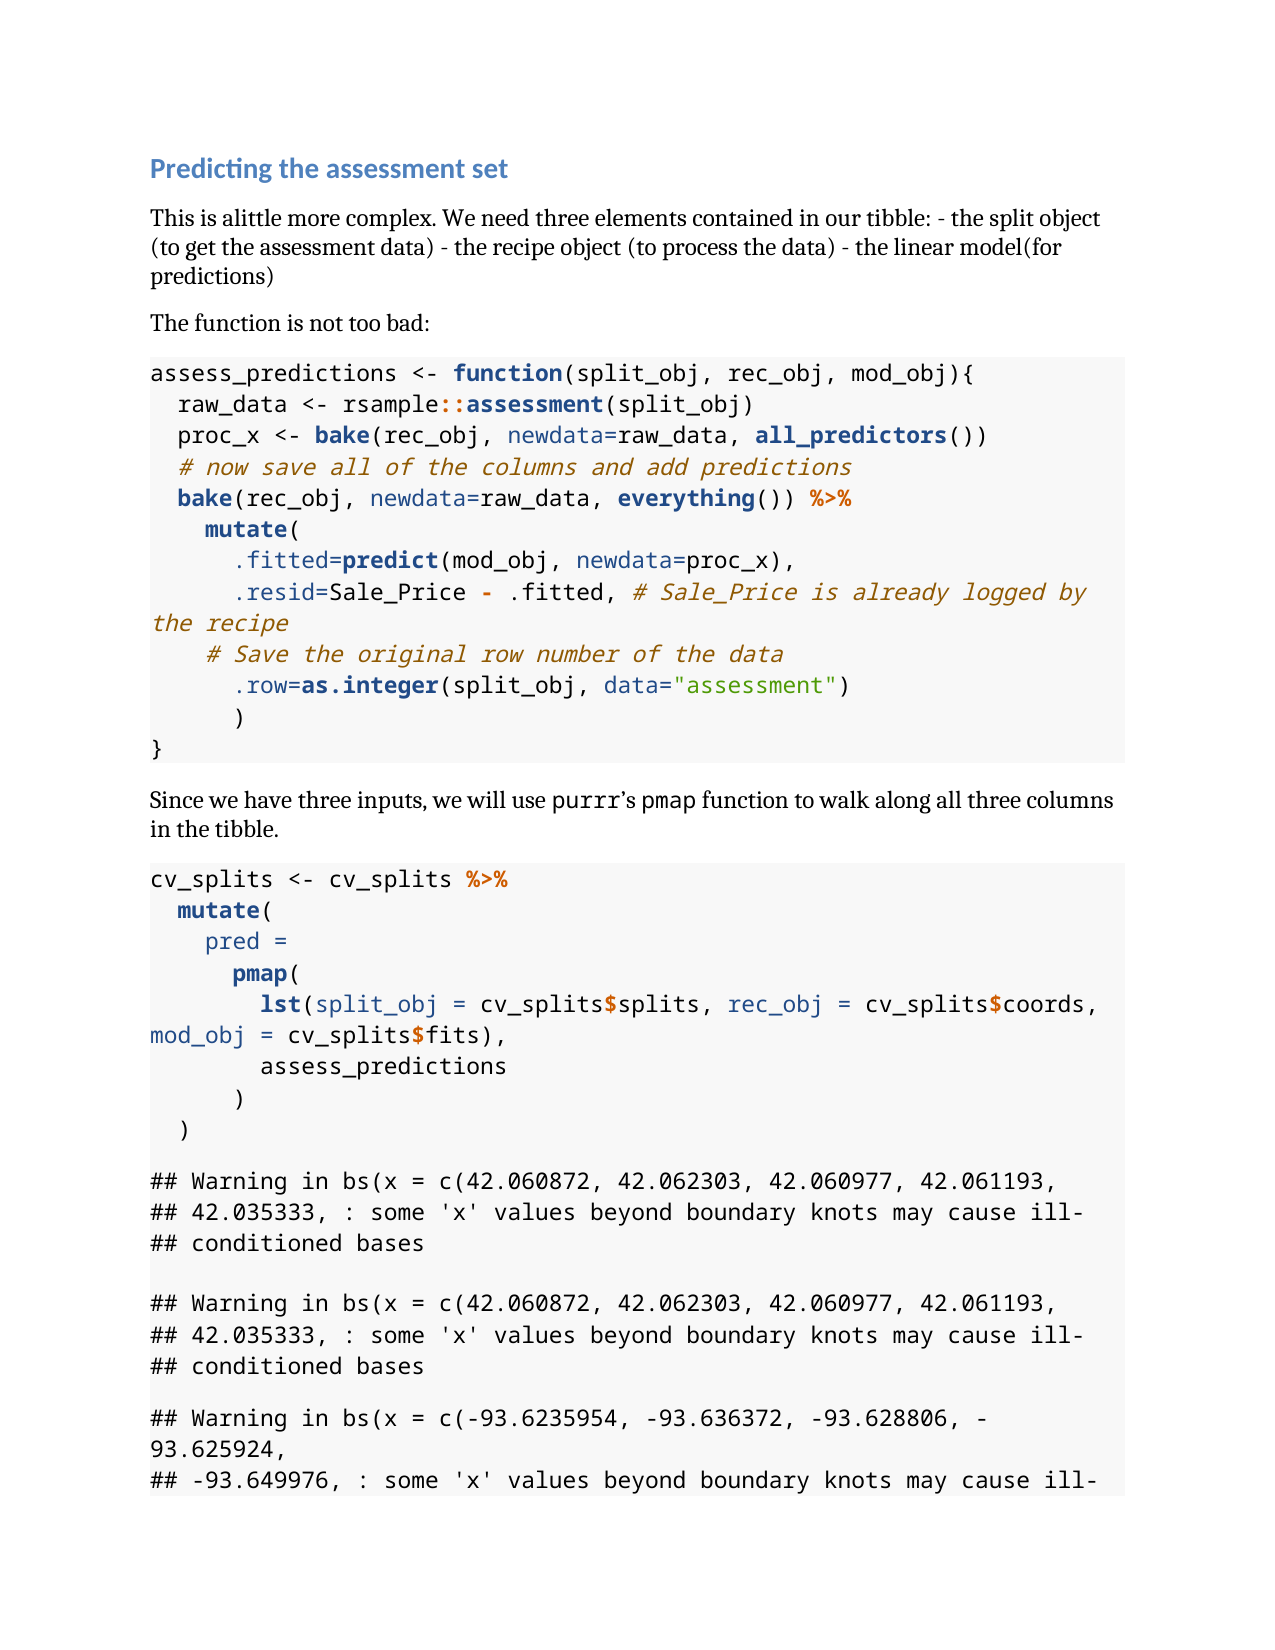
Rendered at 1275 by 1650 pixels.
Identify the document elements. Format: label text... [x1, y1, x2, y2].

text cv_splits <- cv_splits %>% mutate( pred = pmap( lst(split_obj = cv_splits$splits, rec_obj = cv_splits$coords, mod_obj = cv_splits$fits), assess_predictions ) ) [191, 863, 1125, 1144]
text The function is not too bad: [150, 309, 1125, 338]
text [150, 1402, 1125, 1496]
text ## Warning in bs(x = c(42.060872, 42.062303, 42.060977, 42.061193, ## 42.035333, : some 'x' values beyond boundary knots may cause ill- ## conditioned bases ## Warning in bs(x = c(42.060872, 42.062303, 42.060977, 42.061193, ## 42.035333, : some 'x' values beyond boundary knots may cause ill- ## conditioned bases [150, 1165, 1125, 1381]
text Since we have three inputs, we will use purrr’s pmap function to walk along all three columns in the tibble. [150, 784, 1125, 844]
subtitle Predicting the assessment set [150, 150, 1125, 186]
text assess_predictions <- function(split_obj, rec_obj, mod_obj){ raw_data <- rsample::assessment(split_obj) proc_x <- bake(rec_obj, newdata=raw_data, all_predictors()) # now save all of the columns and add predictions bake(rec_obj, newdata=raw_data, everything()) %>% mutate( .fitted=predict(mod_obj, newdata=proc_x), .resid=Sale_Price - .fitted, # Sale_Price is already logged by the recipe # Save the original row number of the data .row=as.integer(split_obj, data="assessment") ) } [164, 357, 1125, 763]
text This is alittle more complex. We need three elements contained in our tibble: - the split object (to get the assessment data) - the recipe object (to process the data) - the linear model(for predictions) [150, 204, 1125, 291]
